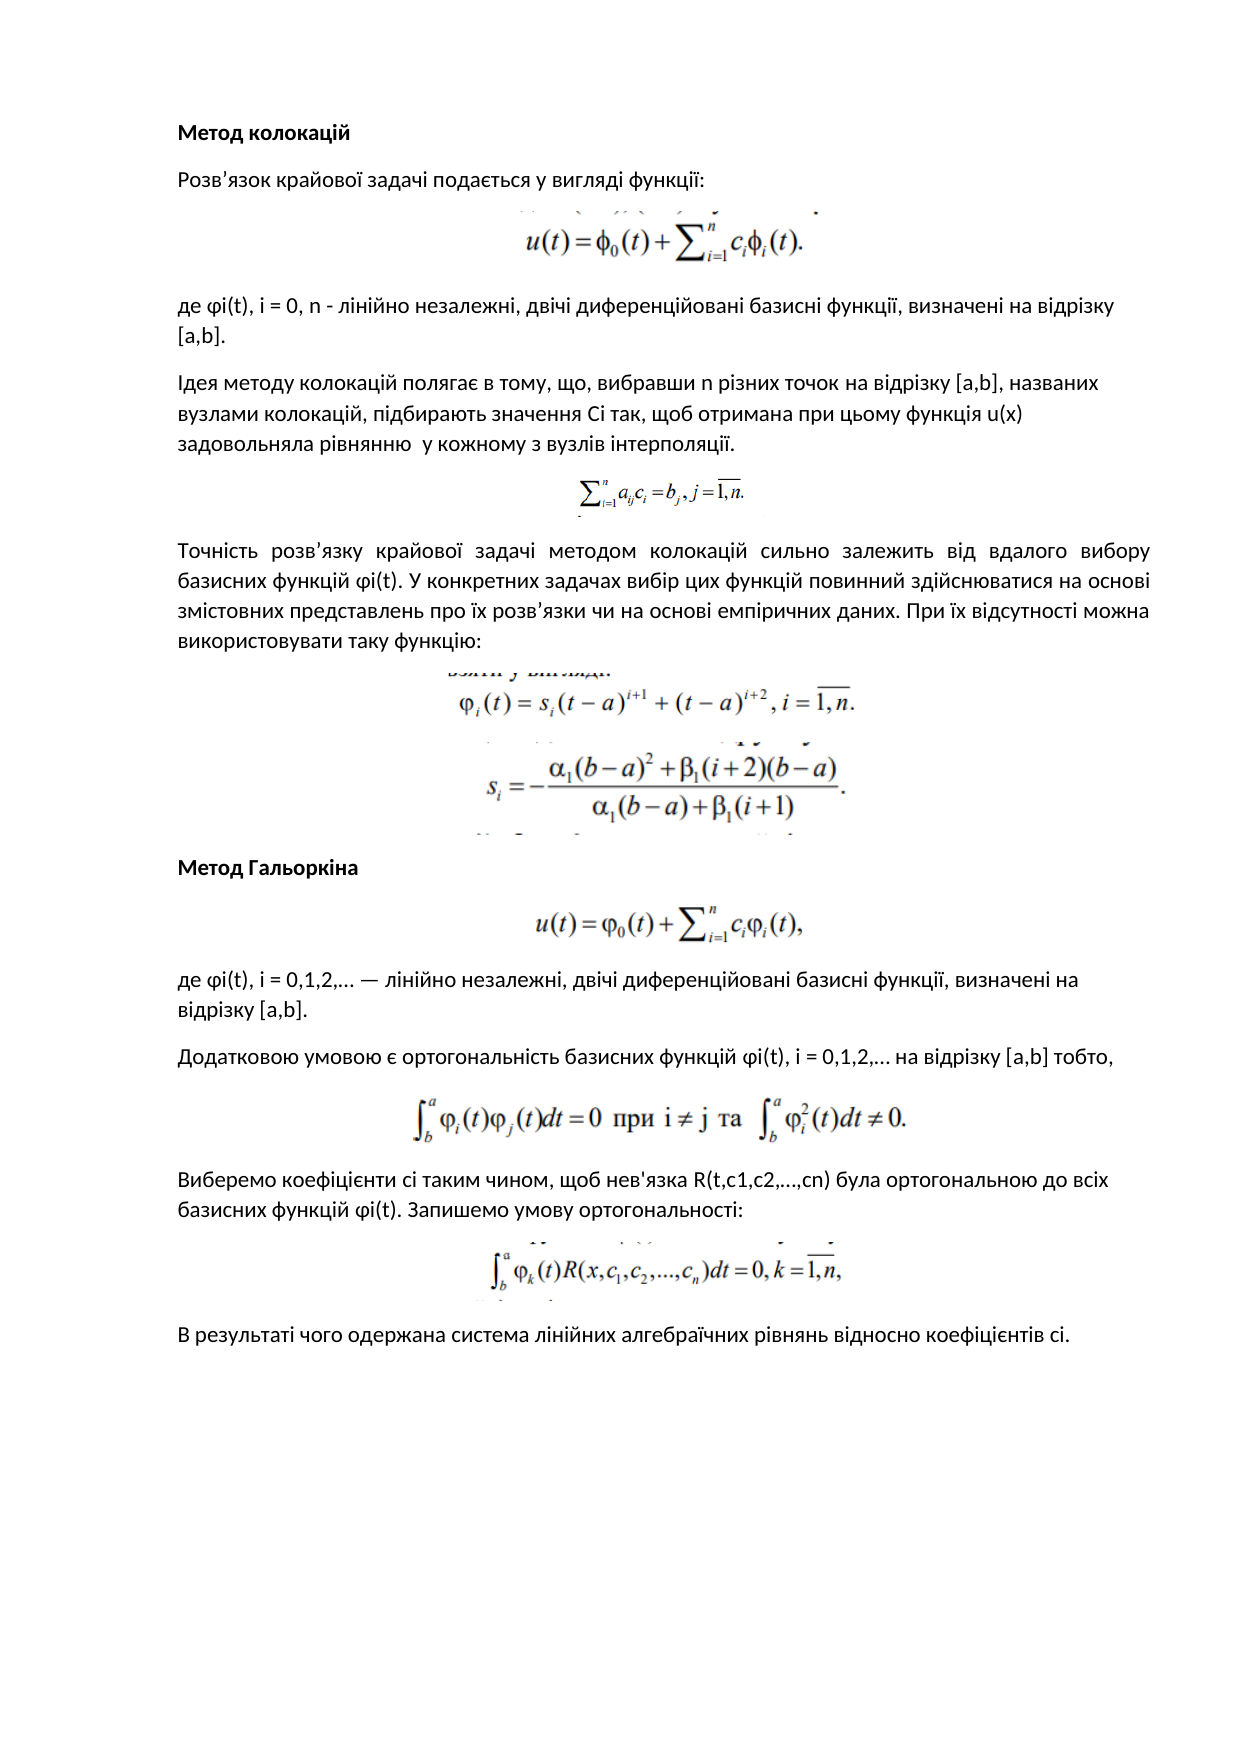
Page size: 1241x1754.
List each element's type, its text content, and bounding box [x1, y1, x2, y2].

text Метод Гальоркіна [177, 853, 1152, 881]
text Метод колокацій [177, 118, 1152, 146]
text В результаті чого одержана система лінійних алгебраїчних рівнянь відносно коефіцієнтів ci. [177, 1320, 1152, 1348]
picture [448, 673, 881, 724]
picture [475, 1242, 854, 1301]
picture [399, 1089, 930, 1147]
text де φi(t), i = 0, n - лінійно незалежні, двічі диференційовані базисні функції, визначені на відрізку [a,b]. [177, 291, 1152, 349]
text де φi(t), i = 0,1,2,… — лінійно незалежні, двічі диференційовані базисні функції, визначені на відрізку [a,b]. [177, 965, 1152, 1024]
picture [565, 475, 764, 517]
text Ідея методу колокацій полягає в тому, що, вибравши n різних точок на відрізку [a,b], названих вузлами колокацій, підбирають значення Сi так, щоб отримана при цьому функція u(x) задовольняла рівнянню у кожному з вузлів інтерполяції. [177, 368, 1152, 457]
picture [511, 211, 818, 273]
picture [477, 742, 852, 835]
text Розв’язок крайової задачі подається у вигляді функції: [177, 165, 1152, 193]
text Виберемо коефіцієнти ci таким чином, щоб нев'язка R(t,c1,c2,…,cn) була ортогональною до всіх базисних функцій φi(t). Запишемо умову ортогональності: [177, 1165, 1152, 1223]
picture [520, 900, 809, 947]
text Додатковою умовою є ортогональність базисних функцій φi(t), i = 0,1,2,… на відрізку [a,b] тобто, [177, 1042, 1152, 1071]
text Точність розв’язку крайової задачі методом колокацій сильно залежить від вдалого вибору базисних функцій φi(t). У конкретних задачах вибір цих функцій повинний здійснюватися на основі змістовних представлень про їх розв’язки чи на основі емпіричних даних. При їх відсутності можна використовувати таку функцію: [177, 536, 1152, 654]
